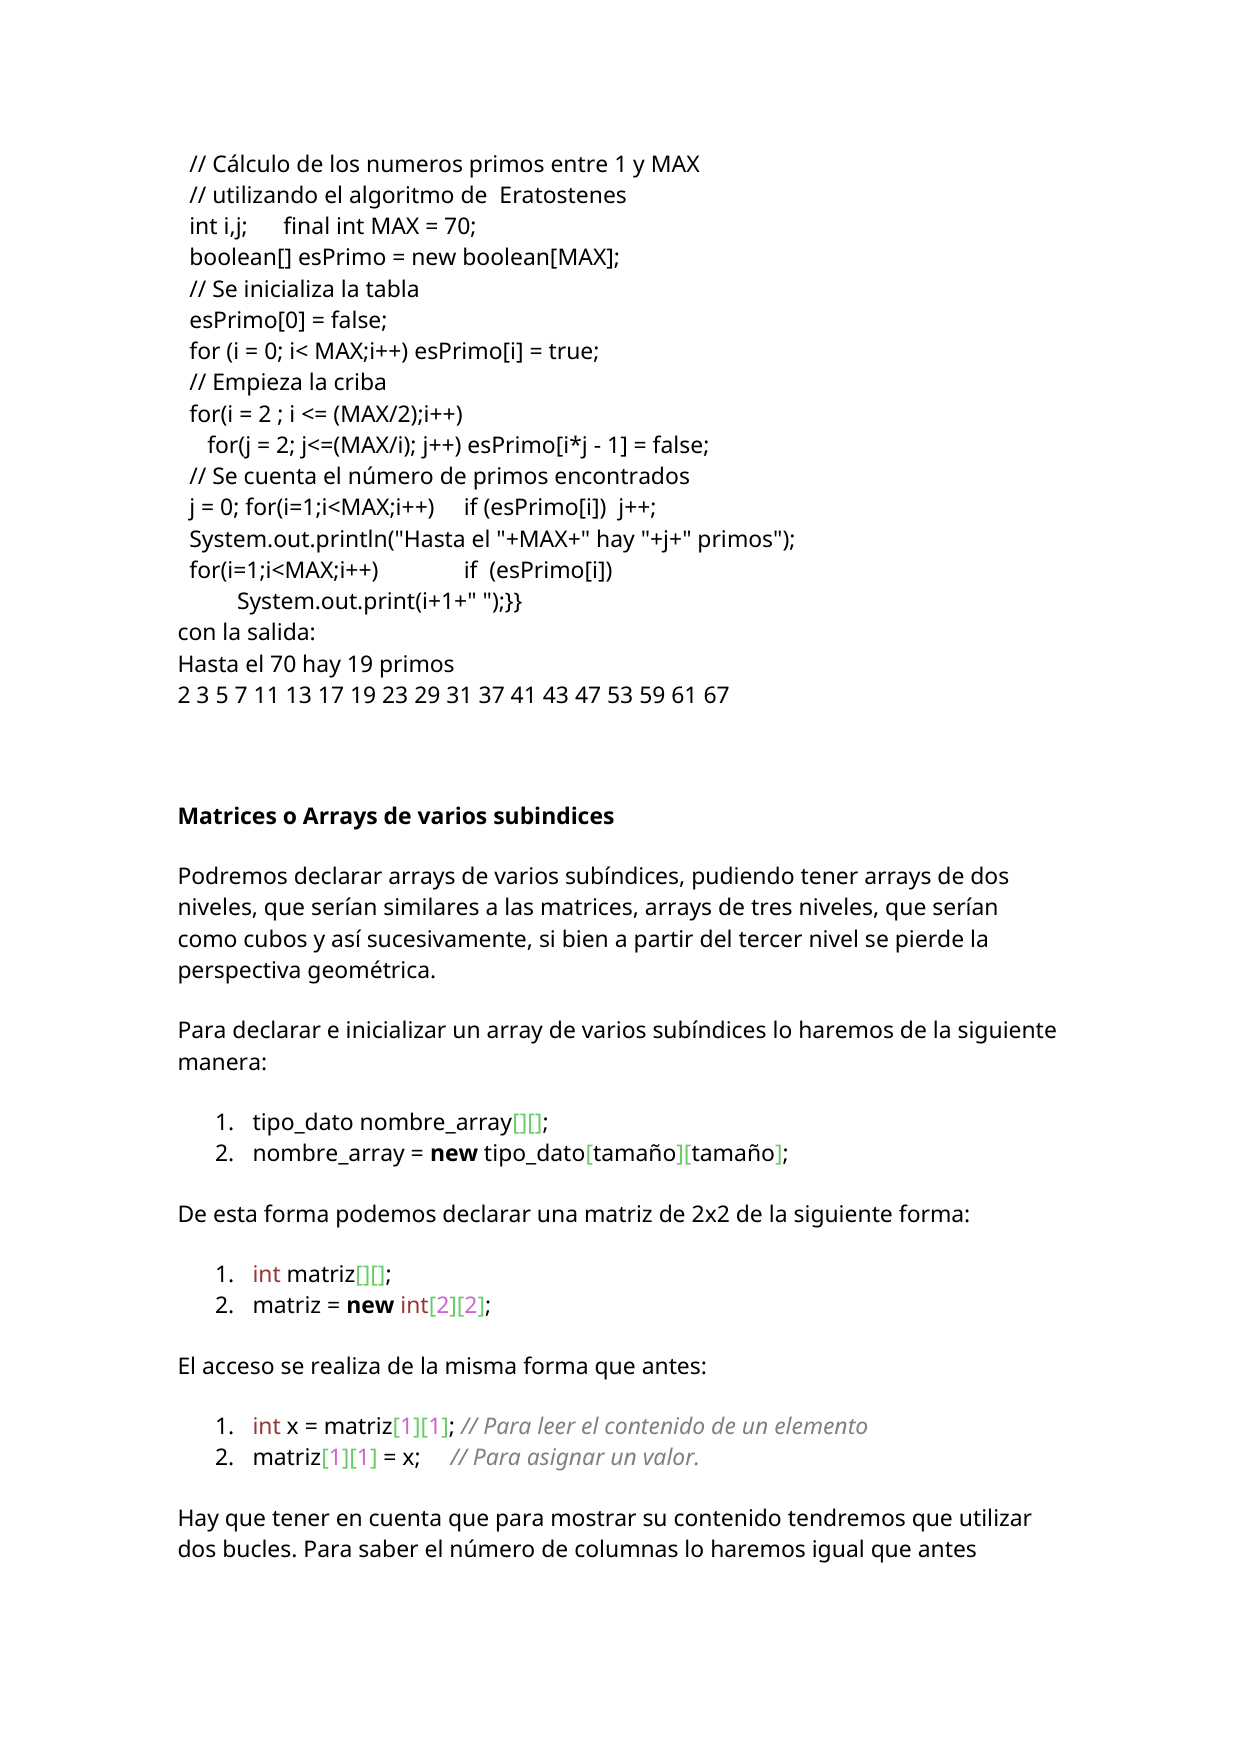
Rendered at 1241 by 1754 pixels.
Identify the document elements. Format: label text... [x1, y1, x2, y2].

text Podremos declarar arrays de varios subíndices, pudiendo tener arrays de dos niveles, que serían similares a las matrices, arrays de tres niveles, que serían como cubos y así sucesivamente, si bien a partir del tercer nivel se pierde la perspectiva geométrica. [177, 860, 1063, 985]
list int x = matriz[1][1]; // Para leer el contenido de un elemento [215, 1410, 1063, 1441]
subtitle Matrices o Arrays de varios subindices [177, 800, 1063, 831]
text for (i = 0; i< MAX;i++) esPrimo[i] = true; [177, 335, 1063, 366]
text 2 3 5 7 11 13 17 19 23 29 31 37 41 43 47 53 59 61 67 [177, 679, 1063, 710]
text for(i=1;i<MAX;i++) if (esPrimo[i]) [177, 554, 1063, 585]
text Para declarar e inicializar un array de varios subíndices lo haremos de la siguiente manera: [177, 1014, 1063, 1077]
list tipo_dato nombre_array[][]; [215, 1106, 1063, 1137]
text // Se cuenta el número de primos encontrados [177, 460, 1063, 491]
text int i,j; final int MAX = 70; [177, 210, 1063, 241]
text for(j = 2; j<=(MAX/i); j++) esPrimo[i*j - 1] = false; [177, 429, 1063, 460]
text // Empieza la criba [177, 366, 1063, 398]
text j = 0; for(i=1;i<MAX;i++) if (esPrimo[i]) j++; [177, 491, 1063, 523]
text // Cálculo de los numeros primos entre 1 y MAX [177, 148, 1063, 179]
text con la salida: [177, 616, 1063, 648]
text Hasta el 70 hay 19 primos [177, 648, 1063, 679]
list matriz = new int[2][2]; [215, 1289, 1063, 1321]
text System.out.println("Hasta el "+MAX+" hay "+j+" primos"); [177, 523, 1063, 554]
list int matriz[][]; [215, 1258, 1063, 1289]
text De esta forma podemos declarar una matriz de 2x2 de la siguiente forma: [177, 1198, 1063, 1229]
text System.out.print(i+1+" ");}} [177, 585, 1063, 616]
text // Se inicializa la tabla [177, 273, 1063, 304]
list matriz[1][1] = x; // Para asignar un valor. [215, 1441, 1063, 1473]
text for(i = 2 ; i <= (MAX/2);i++) [177, 398, 1063, 429]
text El acceso se realiza de la misma forma que antes: [177, 1350, 1063, 1381]
text // utilizando el algoritmo de Eratostenes [177, 179, 1063, 210]
text boolean[] esPrimo = new boolean[MAX]; [177, 241, 1063, 273]
list nombre_array = new tipo_dato[tamaño][tamaño]; [215, 1137, 1063, 1168]
text esPrimo[0] = false; [177, 304, 1063, 335]
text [177, 1502, 1063, 1564]
